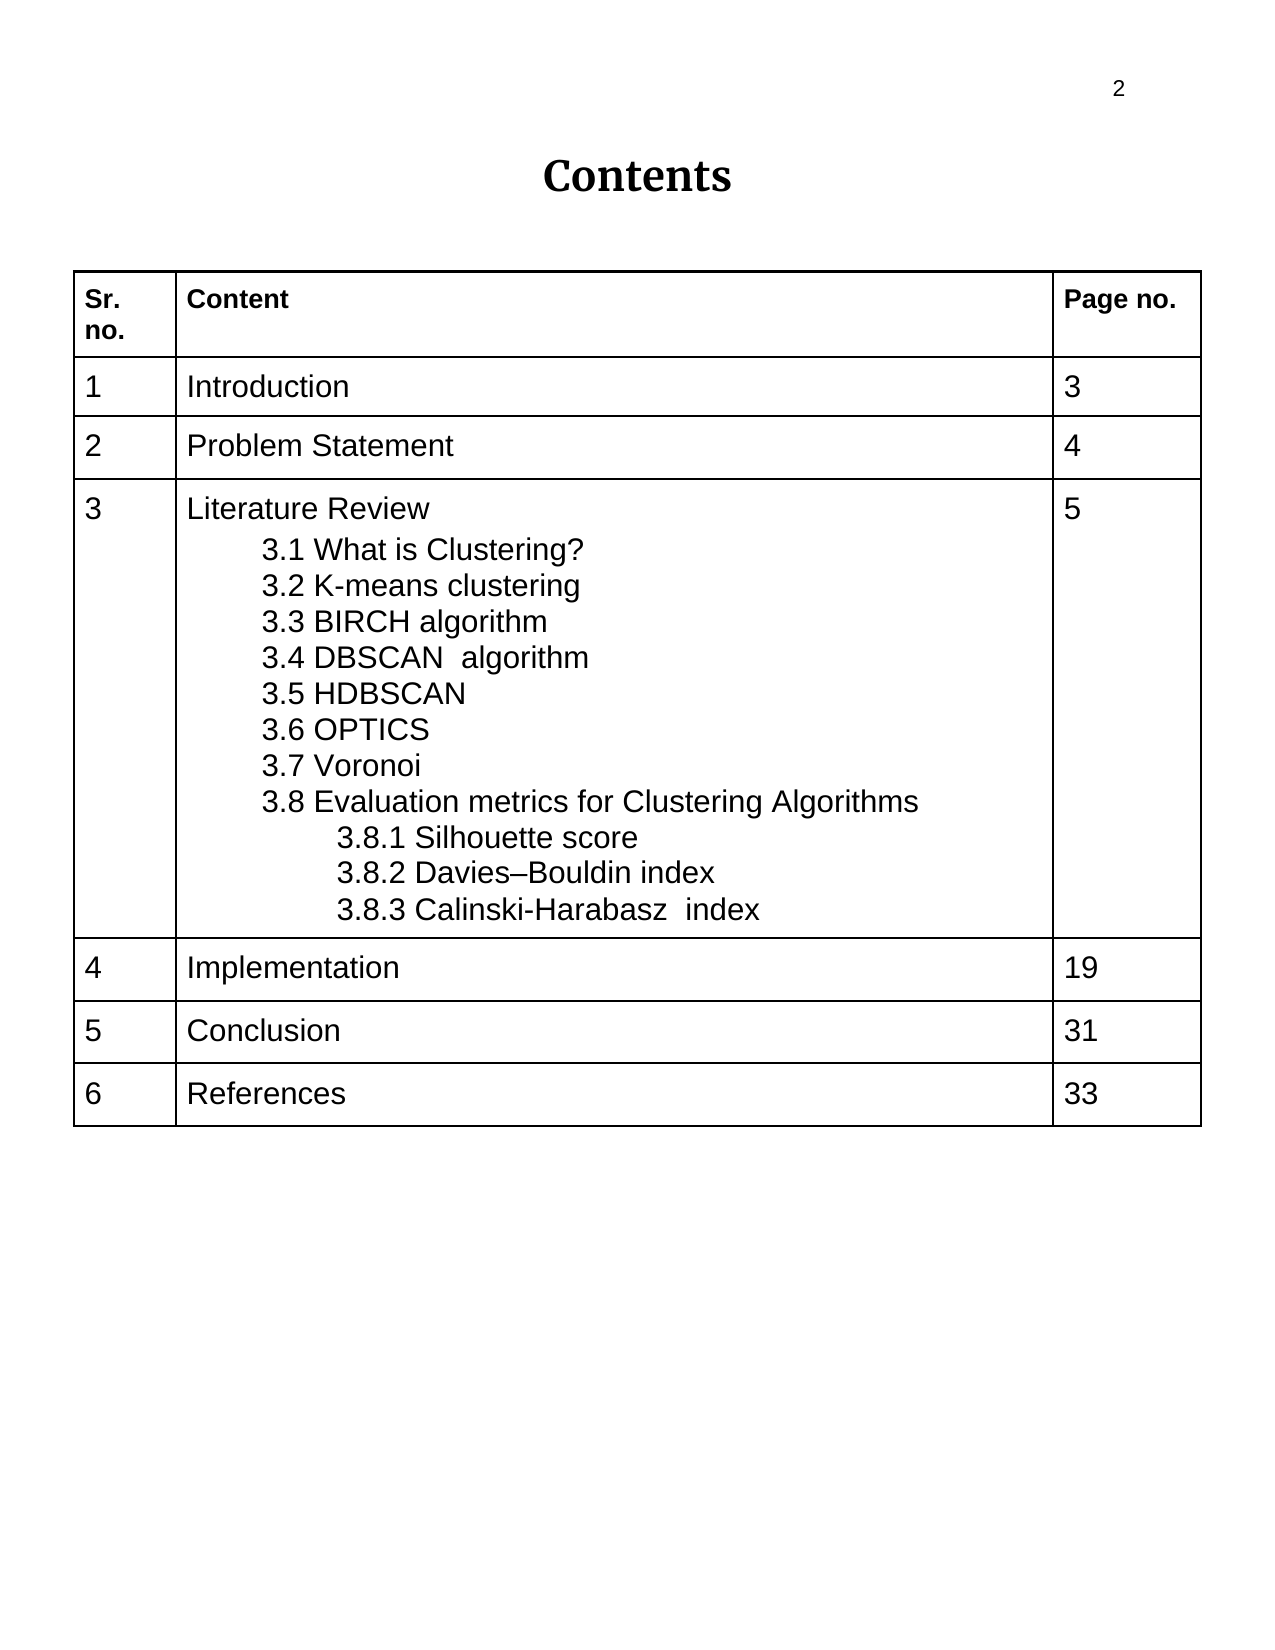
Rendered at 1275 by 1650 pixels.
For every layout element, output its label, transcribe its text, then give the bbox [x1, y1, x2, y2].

table_header Content [177, 273, 1052, 356]
table_cell 2 [75, 417, 175, 477]
table_cell 19 [1054, 939, 1200, 999]
table_cell Introduction [177, 358, 1052, 415]
table_cell Conclusion [177, 1002, 1052, 1062]
table_cell 6 [75, 1064, 175, 1125]
table_cell 4 [75, 939, 175, 999]
table_cell Problem Statement [177, 417, 1052, 477]
table_cell 5 [1054, 480, 1200, 937]
table_cell 31 [1054, 1002, 1200, 1062]
table_cell 3 [75, 480, 175, 937]
table_header Page no. [1054, 273, 1200, 356]
text Contents [150, 150, 1125, 202]
table_header Sr. no. [75, 273, 175, 356]
table_cell Implementation [177, 939, 1052, 999]
table_cell 4 [1054, 417, 1200, 477]
table_cell Literature Review 3.1 What is Clustering? 3.2 K-means clustering 3.3 BIRCH algorithm 3.4 DBSCAN algorithm 3.5 HDBSCAN 3.6 OPTICS 3.7 Voronoi 3.8 Evaluation metrics for Clustering Algorithms 3.8.1 Silhouette score 3.8.2 Davies–Bouldin index 3.8.3 Calinski-Harabasz index [177, 480, 1052, 937]
table_cell 33 [1054, 1064, 1200, 1125]
table_cell 5 [75, 1002, 175, 1062]
table_cell 1 [75, 358, 175, 415]
table_cell References [177, 1064, 1052, 1125]
table_cell 3 [1054, 358, 1200, 415]
